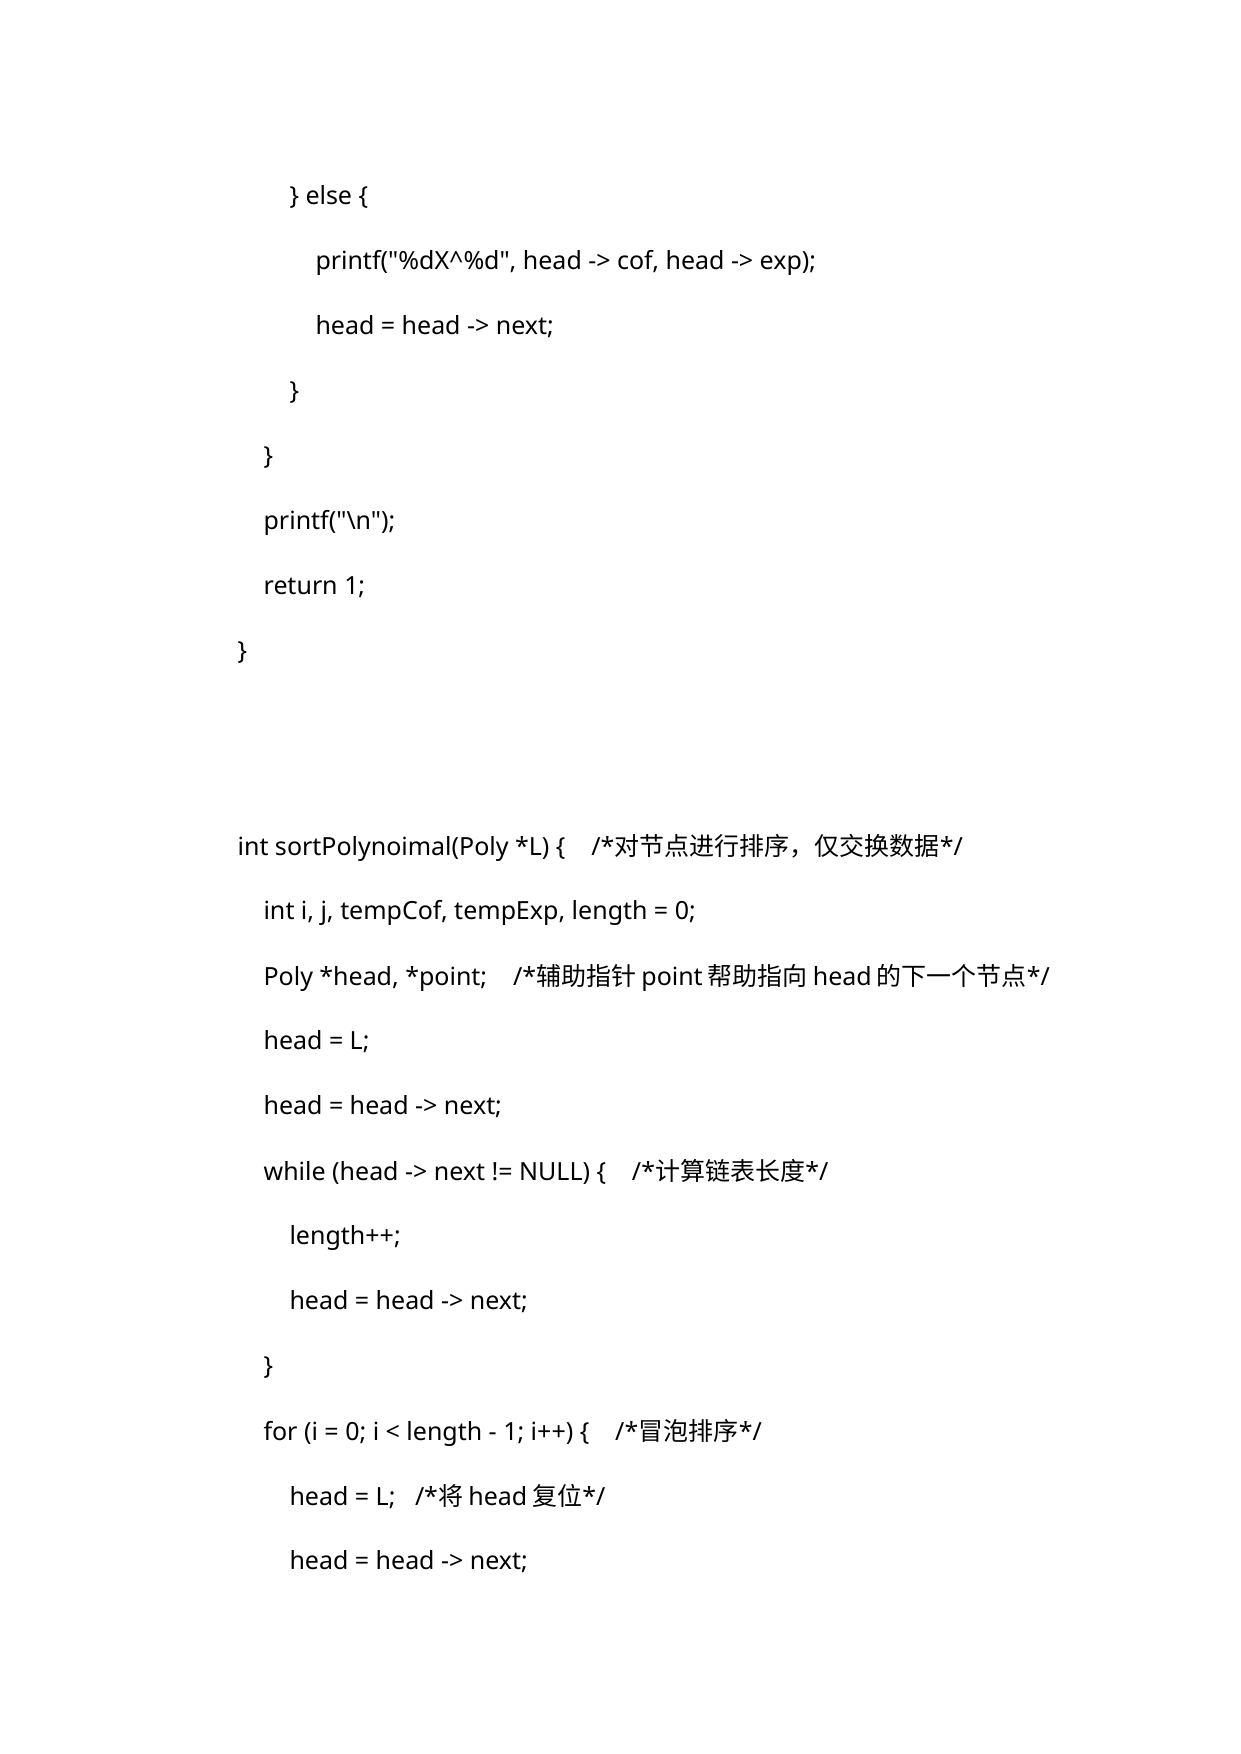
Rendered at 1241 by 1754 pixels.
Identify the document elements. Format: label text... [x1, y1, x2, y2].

text return 1; [187, 552, 1053, 617]
text Poly *head, *point; /*辅助指针point帮助指向head的下一个节点*/ [187, 942, 1053, 1007]
text head = head -> next; [187, 1527, 1053, 1592]
text } [187, 422, 1053, 487]
text head = L; /*将head复位*/ [187, 1462, 1053, 1527]
text head = head -> next; [187, 292, 1053, 357]
text } [187, 617, 1053, 682]
text int i, j, tempCof, tempExp, length = 0; [187, 877, 1053, 942]
text length++; [187, 1202, 1053, 1267]
text int sortPolynoimal(Poly *L) { /*对节点进行排序，仅交换数据*/ [187, 812, 1053, 877]
text } [187, 357, 1053, 422]
text printf("\n"); [187, 487, 1053, 552]
text while (head -> next != NULL) { /*计算链表长度*/ [187, 1137, 1053, 1202]
text for (i = 0; i < length - 1; i++) { /*冒泡排序*/ [187, 1397, 1053, 1462]
text } [187, 1332, 1053, 1397]
text printf("%dX^%d", head -> cof, head -> exp); [187, 227, 1053, 292]
text } else { [187, 162, 1053, 227]
text head = head -> next; [187, 1072, 1053, 1137]
text head = head -> next; [187, 1267, 1053, 1332]
text head = L; [187, 1007, 1053, 1072]
